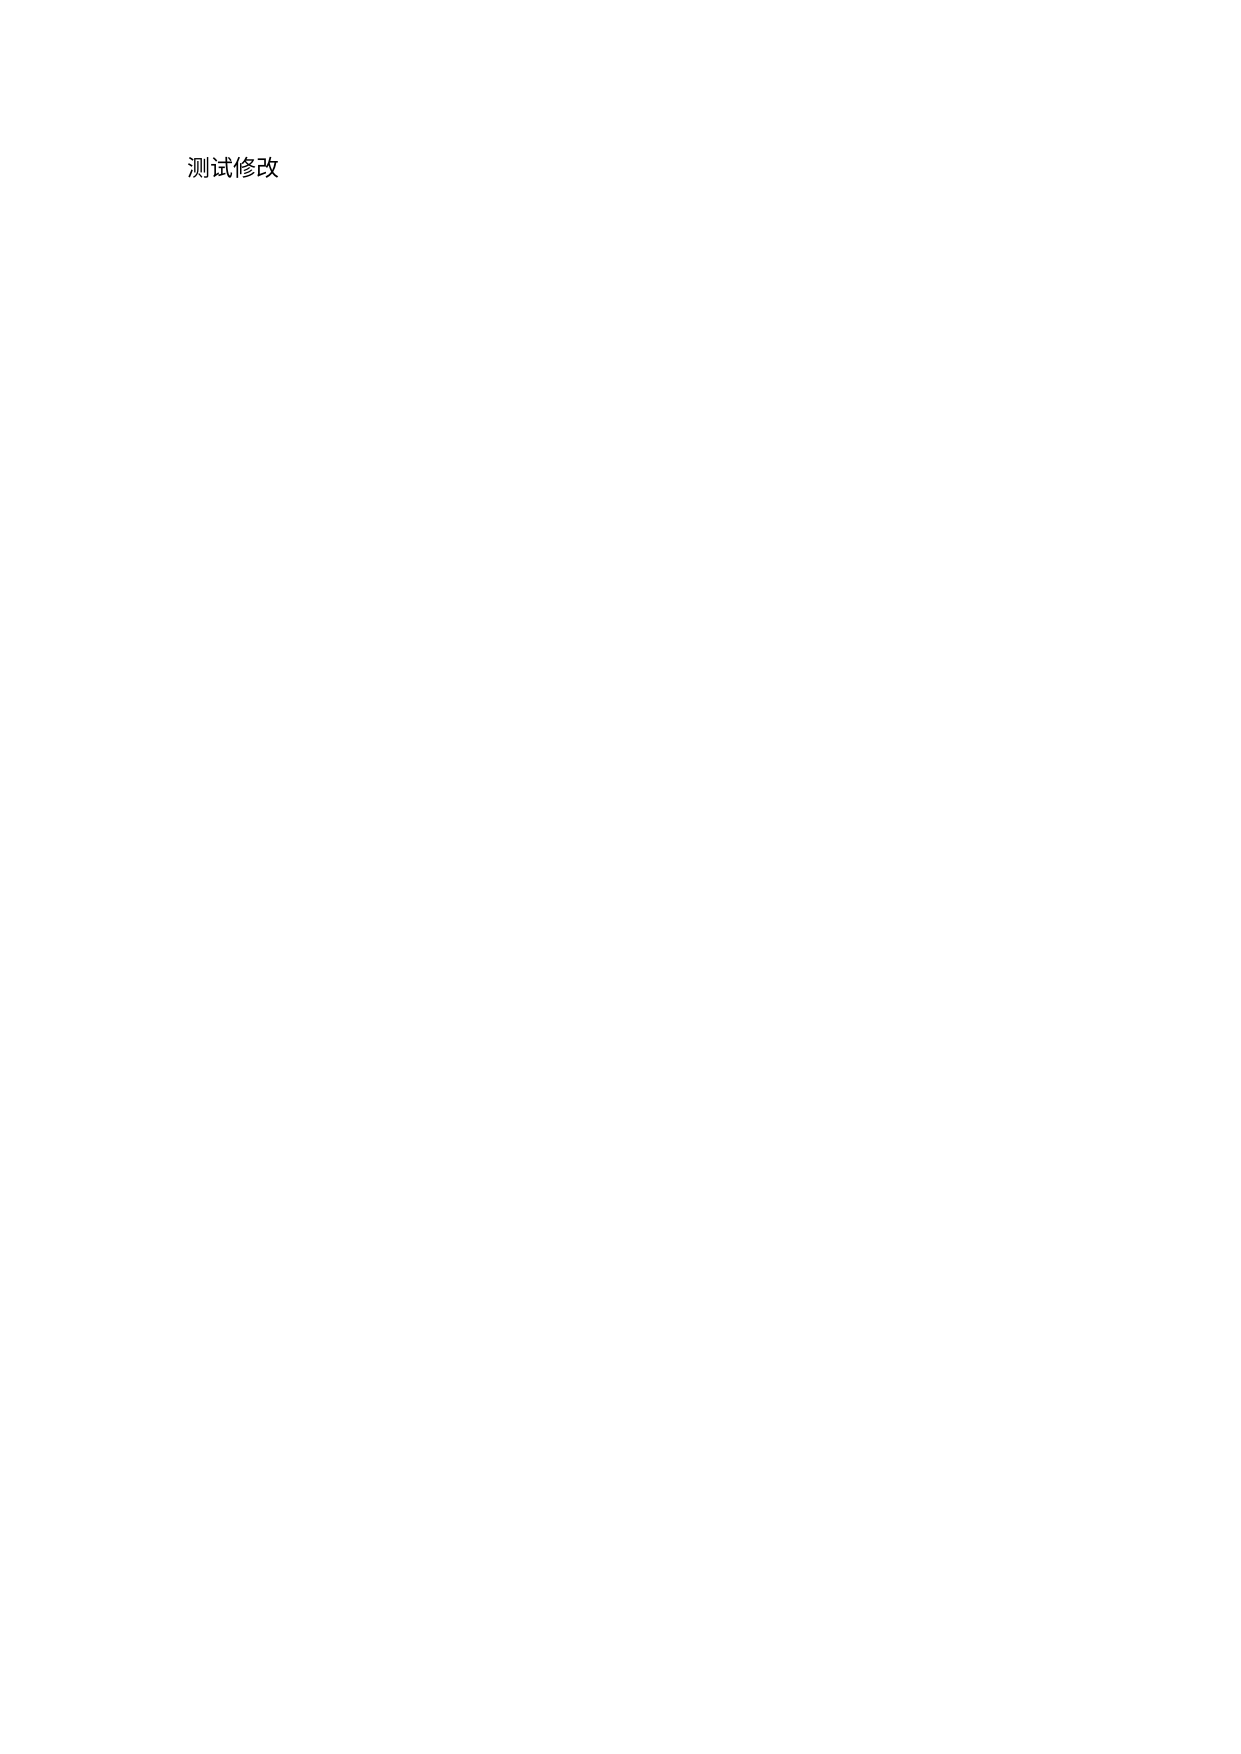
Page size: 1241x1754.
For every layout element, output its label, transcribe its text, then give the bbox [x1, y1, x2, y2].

text 测试修改 [187, 150, 1053, 183]
